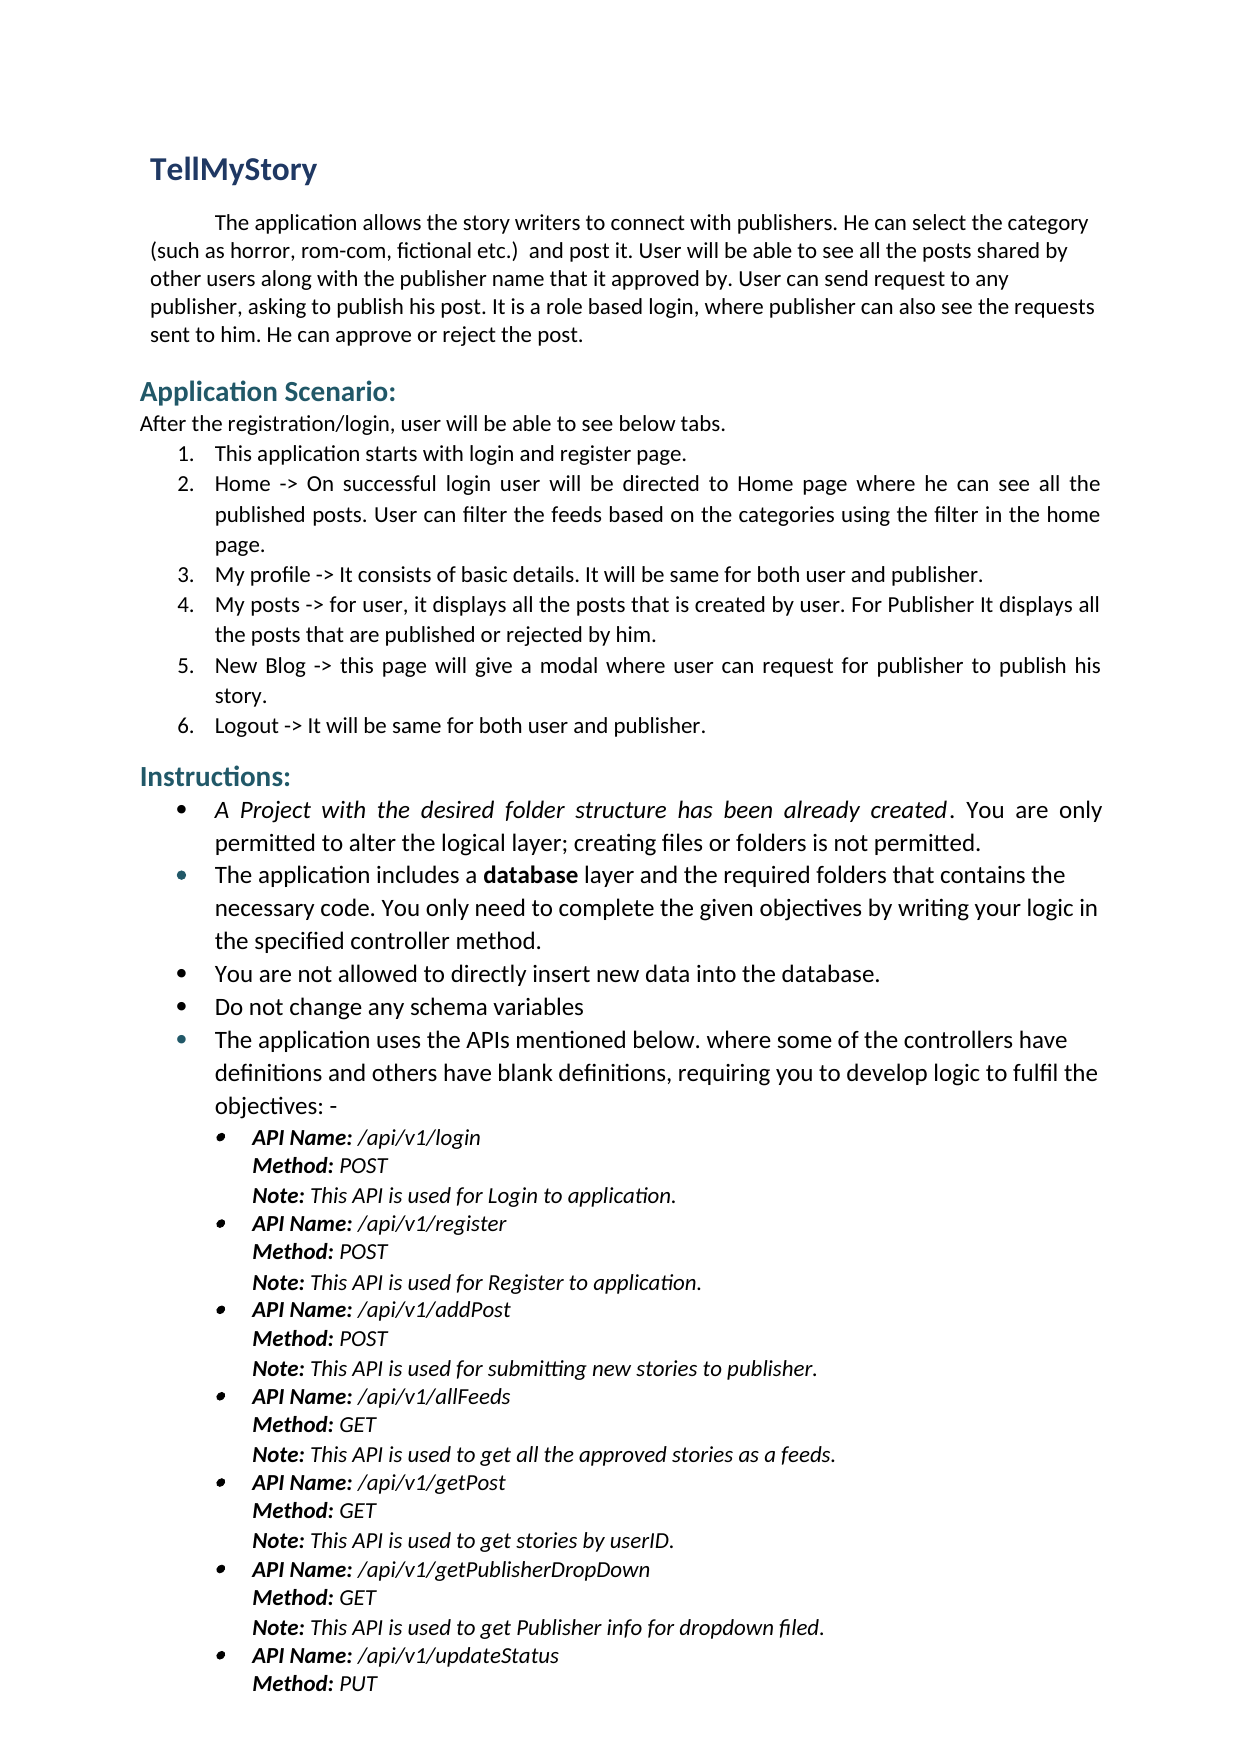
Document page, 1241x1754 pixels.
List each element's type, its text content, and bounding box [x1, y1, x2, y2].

list A Project with the desired folder structure has been already created. You are only permitted to alter the logical layer; creating files or folders is not permitted. [177, 794, 1103, 857]
text Method: PUT [252, 1669, 1103, 1697]
text Method: POST [252, 1237, 1103, 1265]
list My profile -> It consists of basic details. It will be same for both user and publisher. [177, 560, 1103, 588]
list API Name: /api/v1/addPost [214, 1296, 1103, 1324]
list API Name: /api/v1/register [214, 1209, 1103, 1237]
list API Name: /api/v1/getPost [214, 1468, 1103, 1496]
text Method: POST [252, 1324, 1103, 1352]
list Home -> On successful login user will be directed to Home page where he can see all the published posts. User can filter the feeds based on the categories using the filter in the home page. [177, 469, 1103, 558]
title TellMyStory [150, 148, 1103, 188]
text The application allows the story writers to connect with publishers. He can select the category (such as horror, rom-com, fictional etc.) and post it. User will be able to see all the posts shared by other users along with the publisher name that it approved by. User can send request to any publisher, asking to publish his post. It is a role based login, where publisher can also see the requests sent to him. He can approve or reject the post. [150, 208, 1103, 348]
list You are not allowed to directly insert new data into the database. [177, 958, 1103, 989]
text Method: GET [252, 1583, 1103, 1611]
text Method: GET [252, 1410, 1103, 1438]
text Method: POST [252, 1151, 1103, 1179]
list My posts -> for user, it displays all the posts that is created by user. For Publisher It displays all the posts that are published or rejected by him. [177, 590, 1103, 649]
list New Blog -> this page will give a modal where user can request for publisher to publish his story. [177, 651, 1103, 709]
list Note: This API is used for Register to application. [252, 1268, 1103, 1296]
text Application Scenario: [139, 373, 1103, 409]
list API Name: /api/v1/getPublisherDropDown [214, 1555, 1103, 1583]
text Method: GET [252, 1496, 1103, 1524]
list Note: This API is used for submitting new stories to publisher. [252, 1354, 1103, 1382]
list The application uses the APIs mentioned below. where some of the controllers have definitions and others have blank definitions, requiring you to develop logic to fulfil the objectives: - [177, 1024, 1103, 1121]
text Instructions: [139, 758, 1103, 794]
list This application starts with login and register page. [177, 439, 1103, 467]
list API Name: /api/v1/login [214, 1123, 1103, 1151]
text After the registration/login, user will be able to see below tabs. [139, 409, 1103, 437]
list API Name: /api/v1/allFeeds [214, 1382, 1103, 1410]
list Do not change any schema variables [177, 991, 1103, 1022]
list Logout -> It will be same for both user and publisher. [177, 711, 1103, 739]
list Note: This API is used for Login to application. [252, 1181, 1103, 1209]
list Note: This API is used to get stories by userID. [252, 1527, 1103, 1555]
list Note: This API is used to get all the approved stories as a feeds. [252, 1440, 1103, 1468]
list The application includes a database layer and the required folders that contains the necessary code. You only need to complete the given objectives by writing your logic in the specified controller method. [177, 859, 1103, 956]
list Note: This API is used to get Publisher info for dropdown filed. [252, 1613, 1103, 1641]
list API Name: /api/v1/updateStatus [214, 1641, 1103, 1669]
